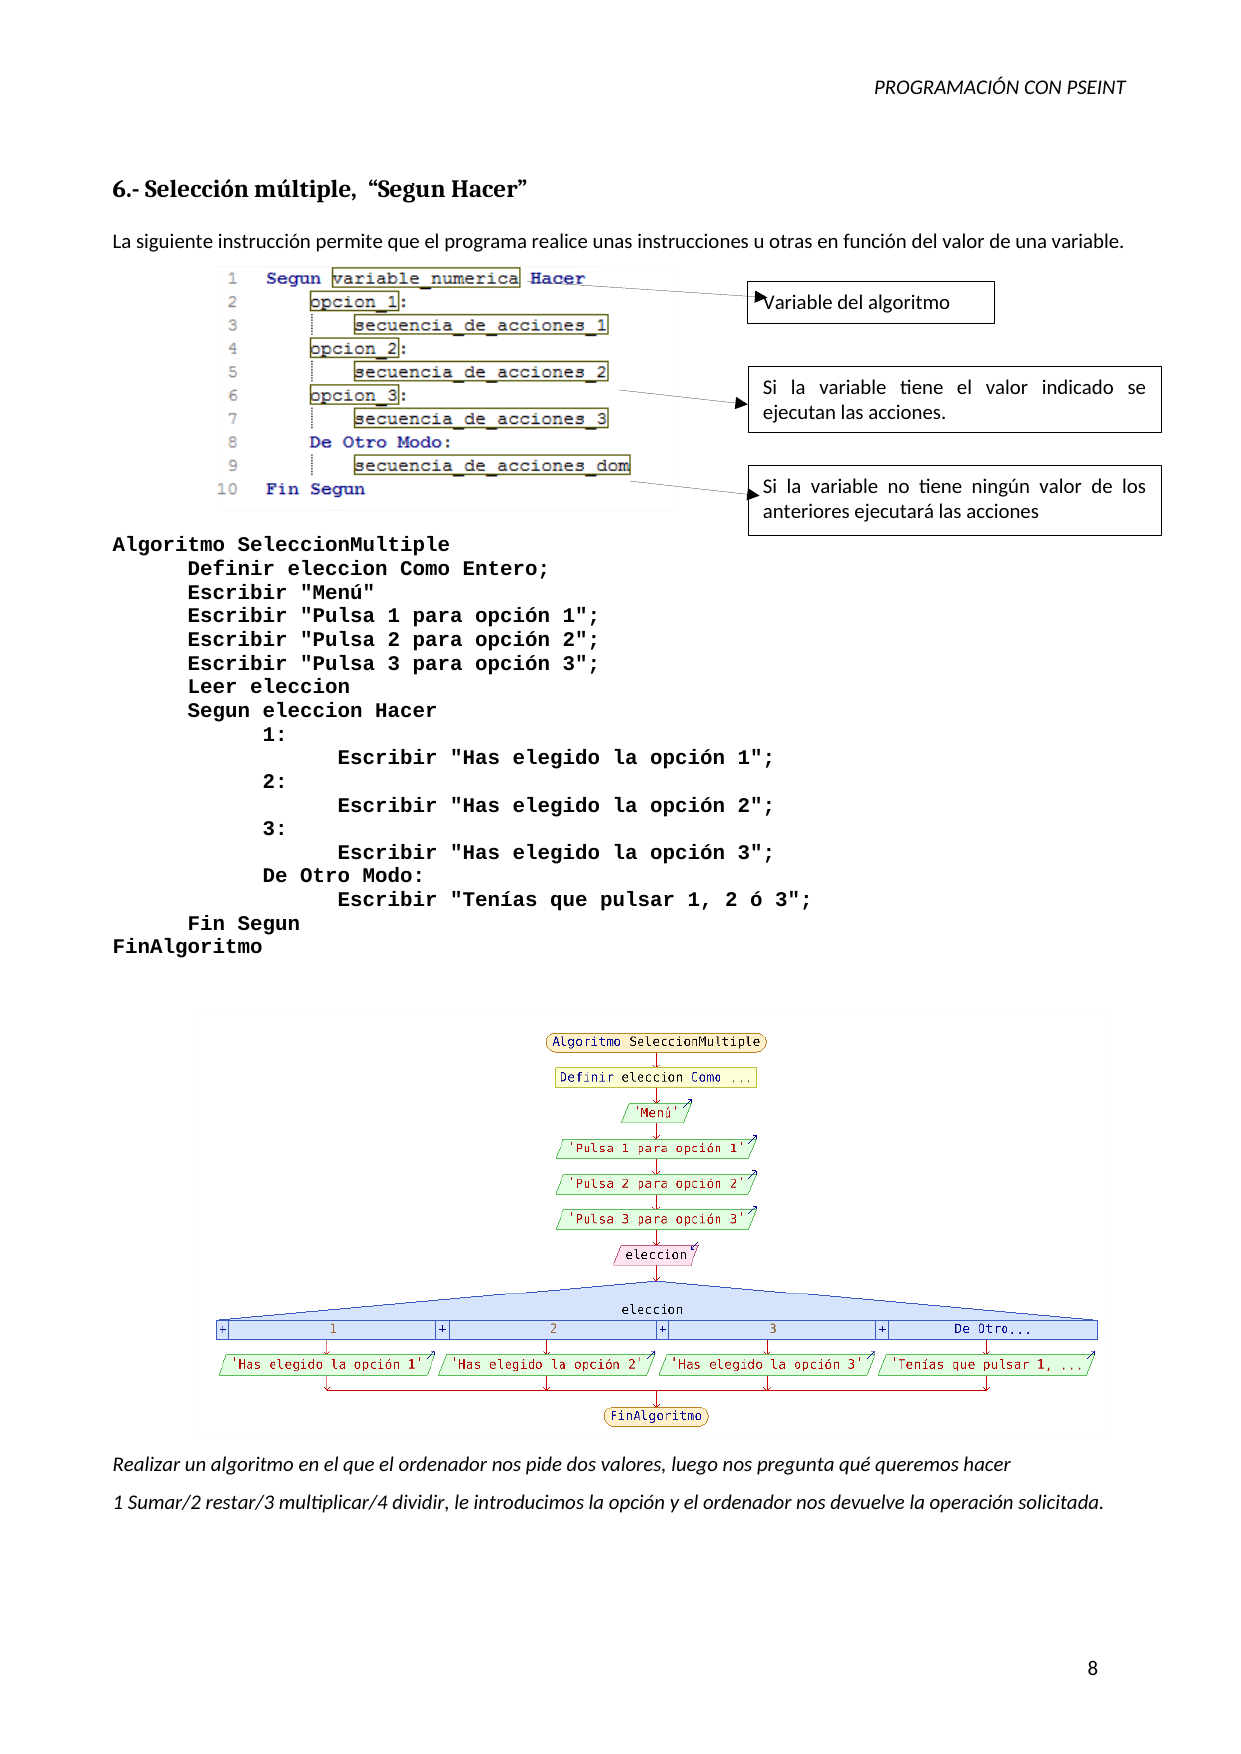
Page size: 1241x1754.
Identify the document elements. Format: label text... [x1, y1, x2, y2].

text 2: [112, 771, 1128, 794]
text Escribir "Has elegido la opción 1"; [112, 747, 1128, 771]
picture [216, 266, 675, 511]
text 3: [112, 818, 1128, 842]
text Escribir "Has elegido la opción 3"; [112, 842, 1128, 866]
text Escribir "Has elegido la opción 2"; [112, 794, 1128, 818]
text Escribir "Pulsa 2 para opción 2"; [112, 629, 1128, 653]
picture [196, 1008, 1110, 1437]
text FinAlgoritmo [112, 936, 1128, 960]
text 1 Sumar/2 restar/3 multiplicar/4 dividir, le introducimos la opción y el ordenador nos devuelve la operación solicitada. [112, 1489, 1128, 1514]
text Definir eleccion Como Entero; [112, 558, 1128, 582]
text La siguiente instrucción permite que el programa realice unas instrucciones u otras en función del valor de una variable. [112, 229, 1128, 254]
text 1: [112, 724, 1128, 747]
text Realizar un algoritmo en el que el ordenador nos pide dos valores, luego nos pregunta qué queremos hacer [112, 1451, 1128, 1477]
text Escribir "Pulsa 3 para opción 3"; [112, 653, 1128, 676]
text Segun eleccion Hacer [112, 700, 1128, 724]
text Leer eleccion [112, 676, 1128, 700]
text Escribir "Tenías que pulsar 1, 2 ó 3"; [112, 889, 1128, 913]
text Fin Segun [112, 913, 1128, 936]
text Escribir "Pulsa 1 para opción 1"; [112, 605, 1128, 629]
text De Otro Modo: [112, 866, 1128, 889]
text Algoritmo SeleccionMultiple [112, 534, 1128, 558]
subtitle 6.- Selección múltiple, “Segun Hacer” [112, 175, 1128, 204]
text Escribir "Menú" [112, 582, 1128, 605]
